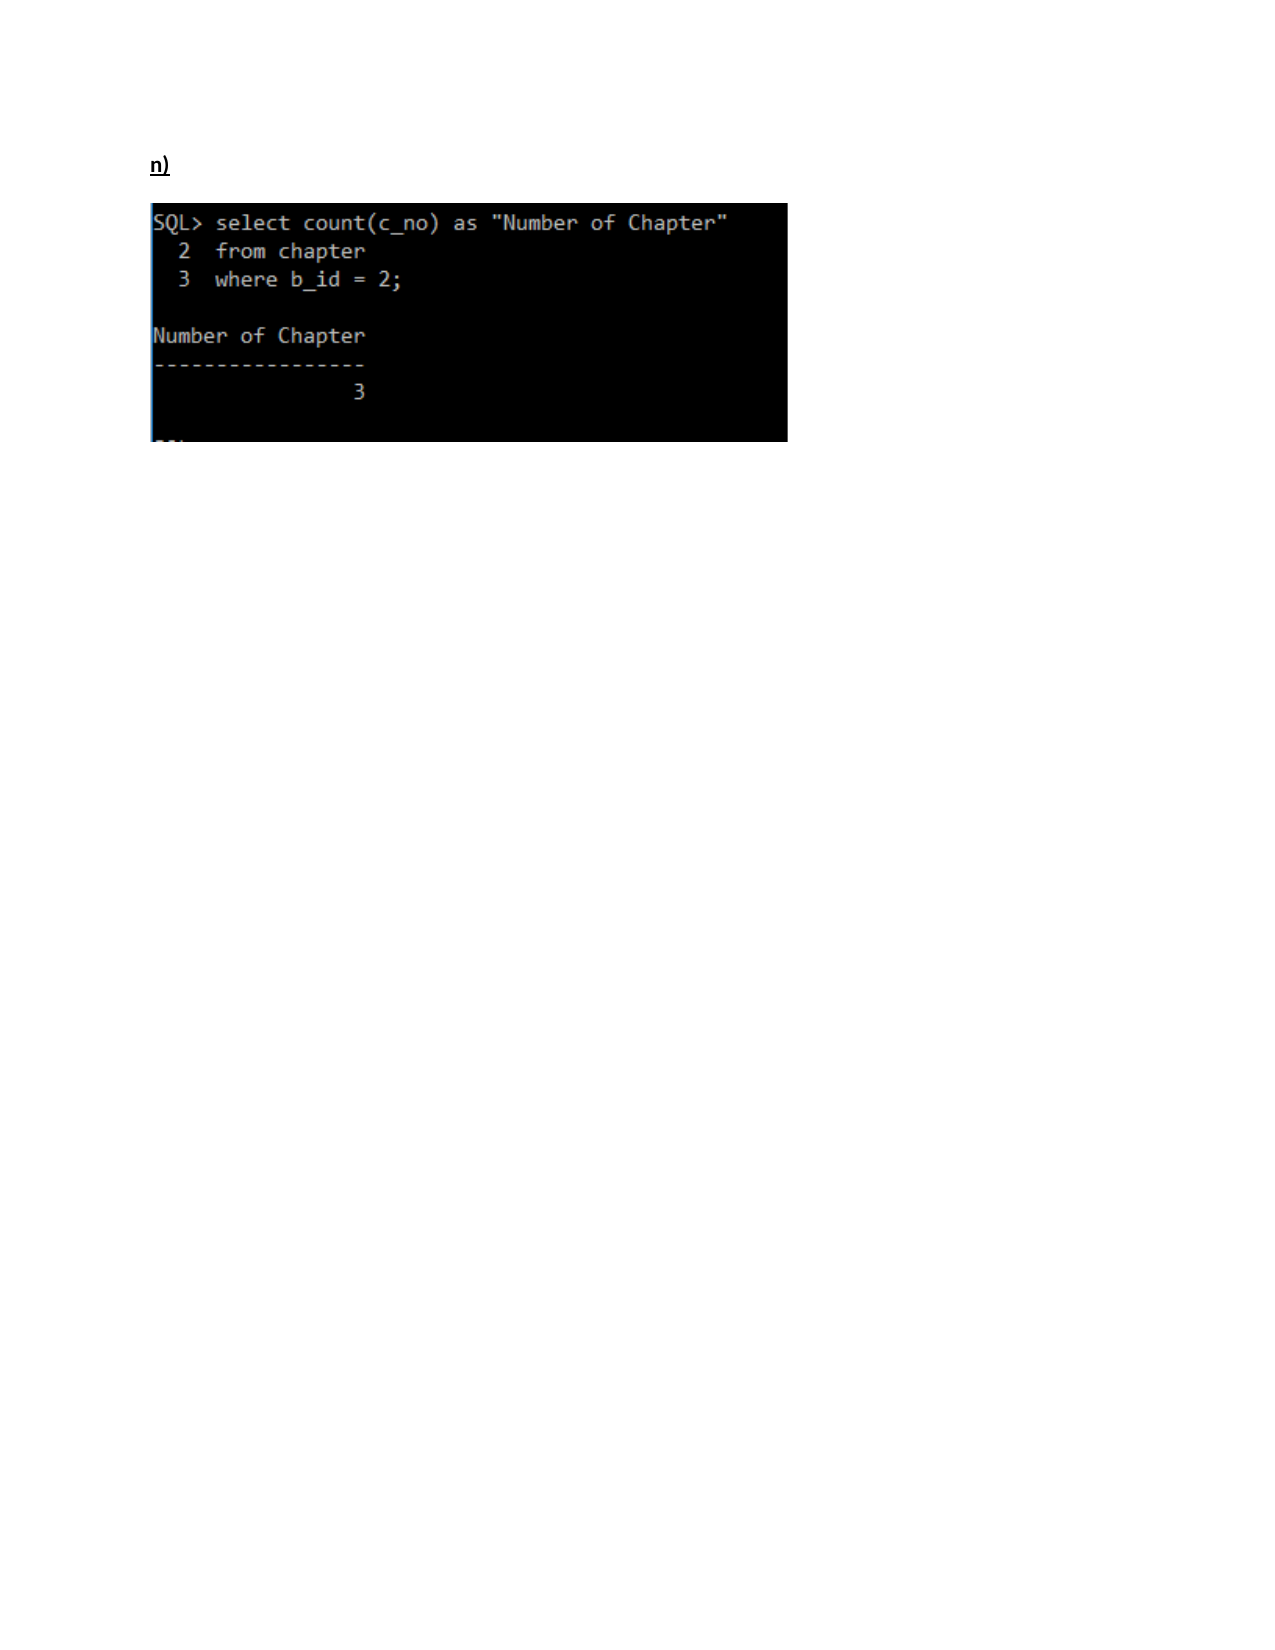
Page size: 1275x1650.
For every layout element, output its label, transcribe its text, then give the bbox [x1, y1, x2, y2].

text n) [150, 150, 1125, 178]
picture [150, 203, 788, 442]
